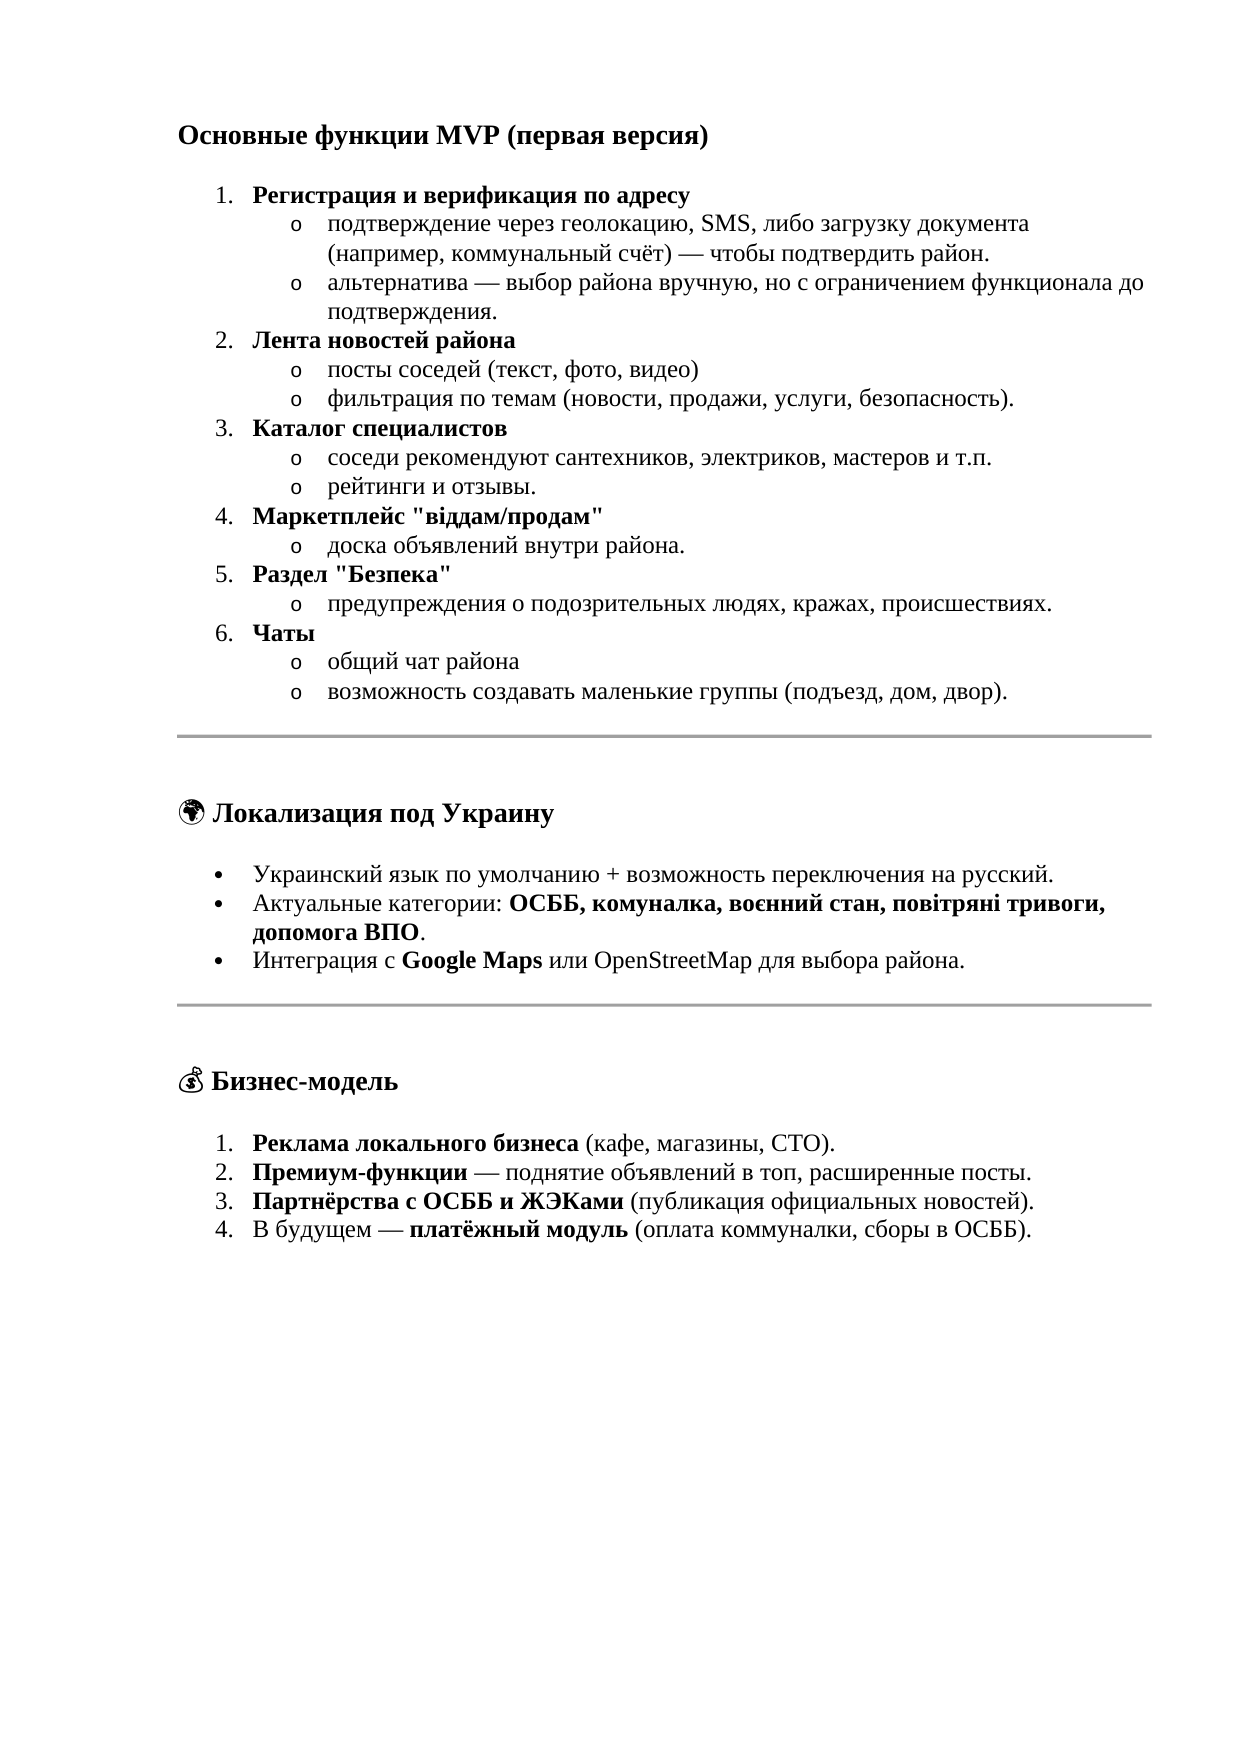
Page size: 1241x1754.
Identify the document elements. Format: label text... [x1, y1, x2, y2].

list Интеграция с Google Maps или OpenStreetMap для выбора района. [215, 946, 1152, 974]
list Реклама локального бизнеса (кафе, магазины, СТО). [215, 1128, 1152, 1157]
list альтернатива — выбор района вручную, но с ограничением функционала до подтверждения. [290, 267, 1152, 325]
list Чаты [215, 618, 1152, 646]
list Партнёрства с ОСББ и ЖЭКами (публикация официальных новостей). [215, 1186, 1152, 1214]
list доска объявлений внутри района. [290, 530, 1152, 559]
list Украинский язык по умолчанию + возможность переключения на русский. [215, 859, 1152, 888]
text Основные функции MVP (первая версия) [177, 118, 1152, 151]
list Актуальные категории: ОСББ, комуналка, воєнний стан, повітряні тривоги, допомога ВПО. [215, 888, 1152, 946]
list Маркетплейс "віддам/продам" [215, 501, 1152, 530]
list предупреждения о подозрительных людях, кражах, происшествиях. [290, 588, 1152, 618]
list возможность создавать маленькие группы (подъезд, дом, двор). [290, 676, 1152, 706]
list Премиум-функции — поднятие объявлений в топ, расширенные посты. [215, 1157, 1152, 1186]
list общий чат района [290, 646, 1152, 676]
list посты соседей (текст, фото, видео) [290, 354, 1152, 383]
text 🌍 Локализация под Украину [177, 792, 1152, 830]
text 💰 Бизнес-модель [177, 1061, 1152, 1099]
list Лента новостей района [215, 325, 1152, 354]
list рейтинги и отзывы. [290, 471, 1152, 501]
list соседи рекомендуют сантехников, электриков, мастеров и т.п. [290, 442, 1152, 471]
list Каталог специалистов [215, 413, 1152, 442]
list подтверждение через геолокацию, SMS, либо загрузку документа (например, коммунальный счёт) — чтобы подтвердить район. [290, 208, 1152, 267]
list Регистрация и верификация по адресу [215, 180, 1152, 208]
list Раздел "Безпека" [215, 559, 1152, 588]
list фильтрация по темам (новости, продажи, услуги, безопасность). [290, 383, 1152, 413]
list В будущем — платёжный модуль (оплата коммуналки, сборы в ОСББ). [215, 1214, 1152, 1243]
